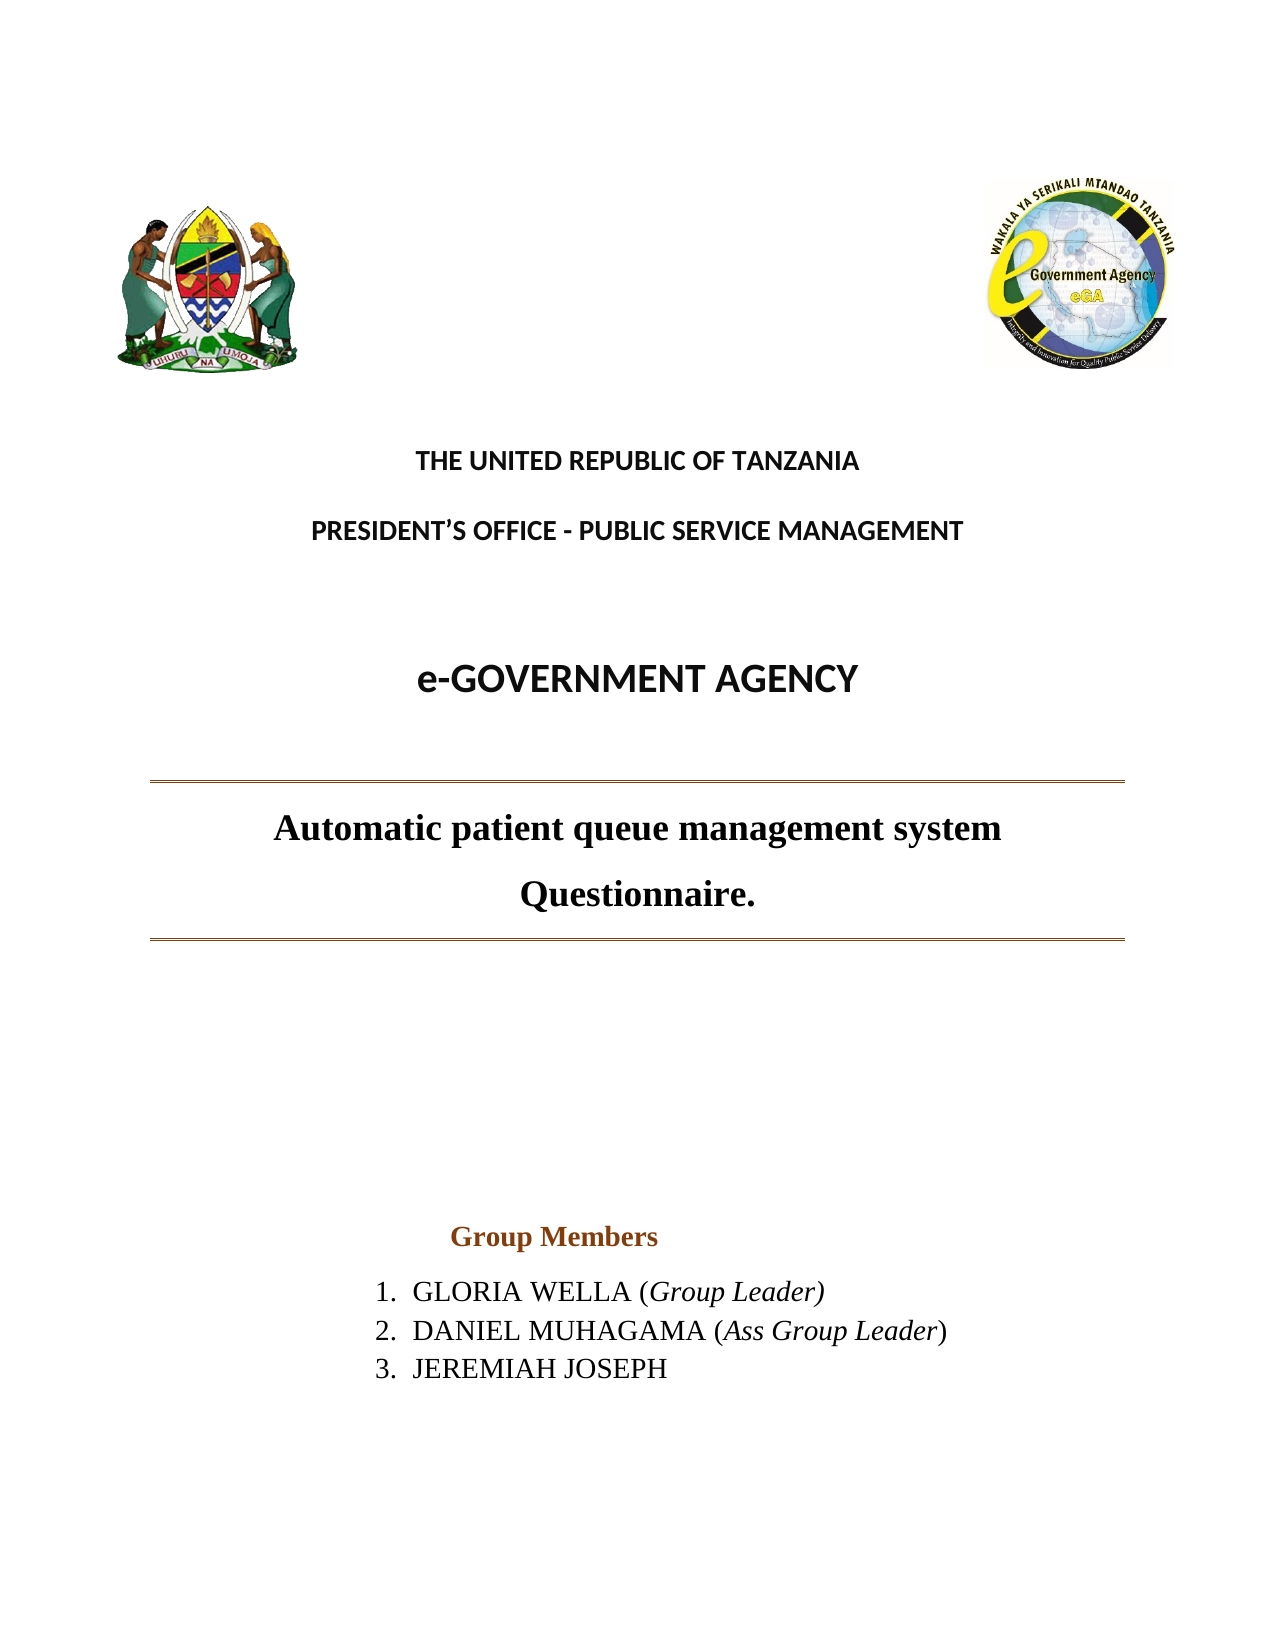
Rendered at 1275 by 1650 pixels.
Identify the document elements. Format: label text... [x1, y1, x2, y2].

picture [984, 178, 1175, 369]
text Automatic patient queue management system [150, 805, 1125, 848]
text THE UNITED REPUBLIC OF TANZANIA [150, 442, 1125, 477]
picture [117, 206, 298, 373]
text PRESIDENT’S OFFICE - PUBLIC SERVICE MANAGEMENT [150, 512, 1125, 547]
list DANIEL MUHAGAMA (Ass Group Leader) [375, 1313, 1125, 1346]
text Questionnaire. [150, 871, 1125, 914]
list GLORIA WELLA (Group Leader) [375, 1274, 1125, 1308]
text Group Members [450, 1219, 1125, 1252]
list JEREMIAH JOSEPH [375, 1351, 1125, 1385]
text e-GOVERNMENT AGENCY [150, 652, 1125, 703]
